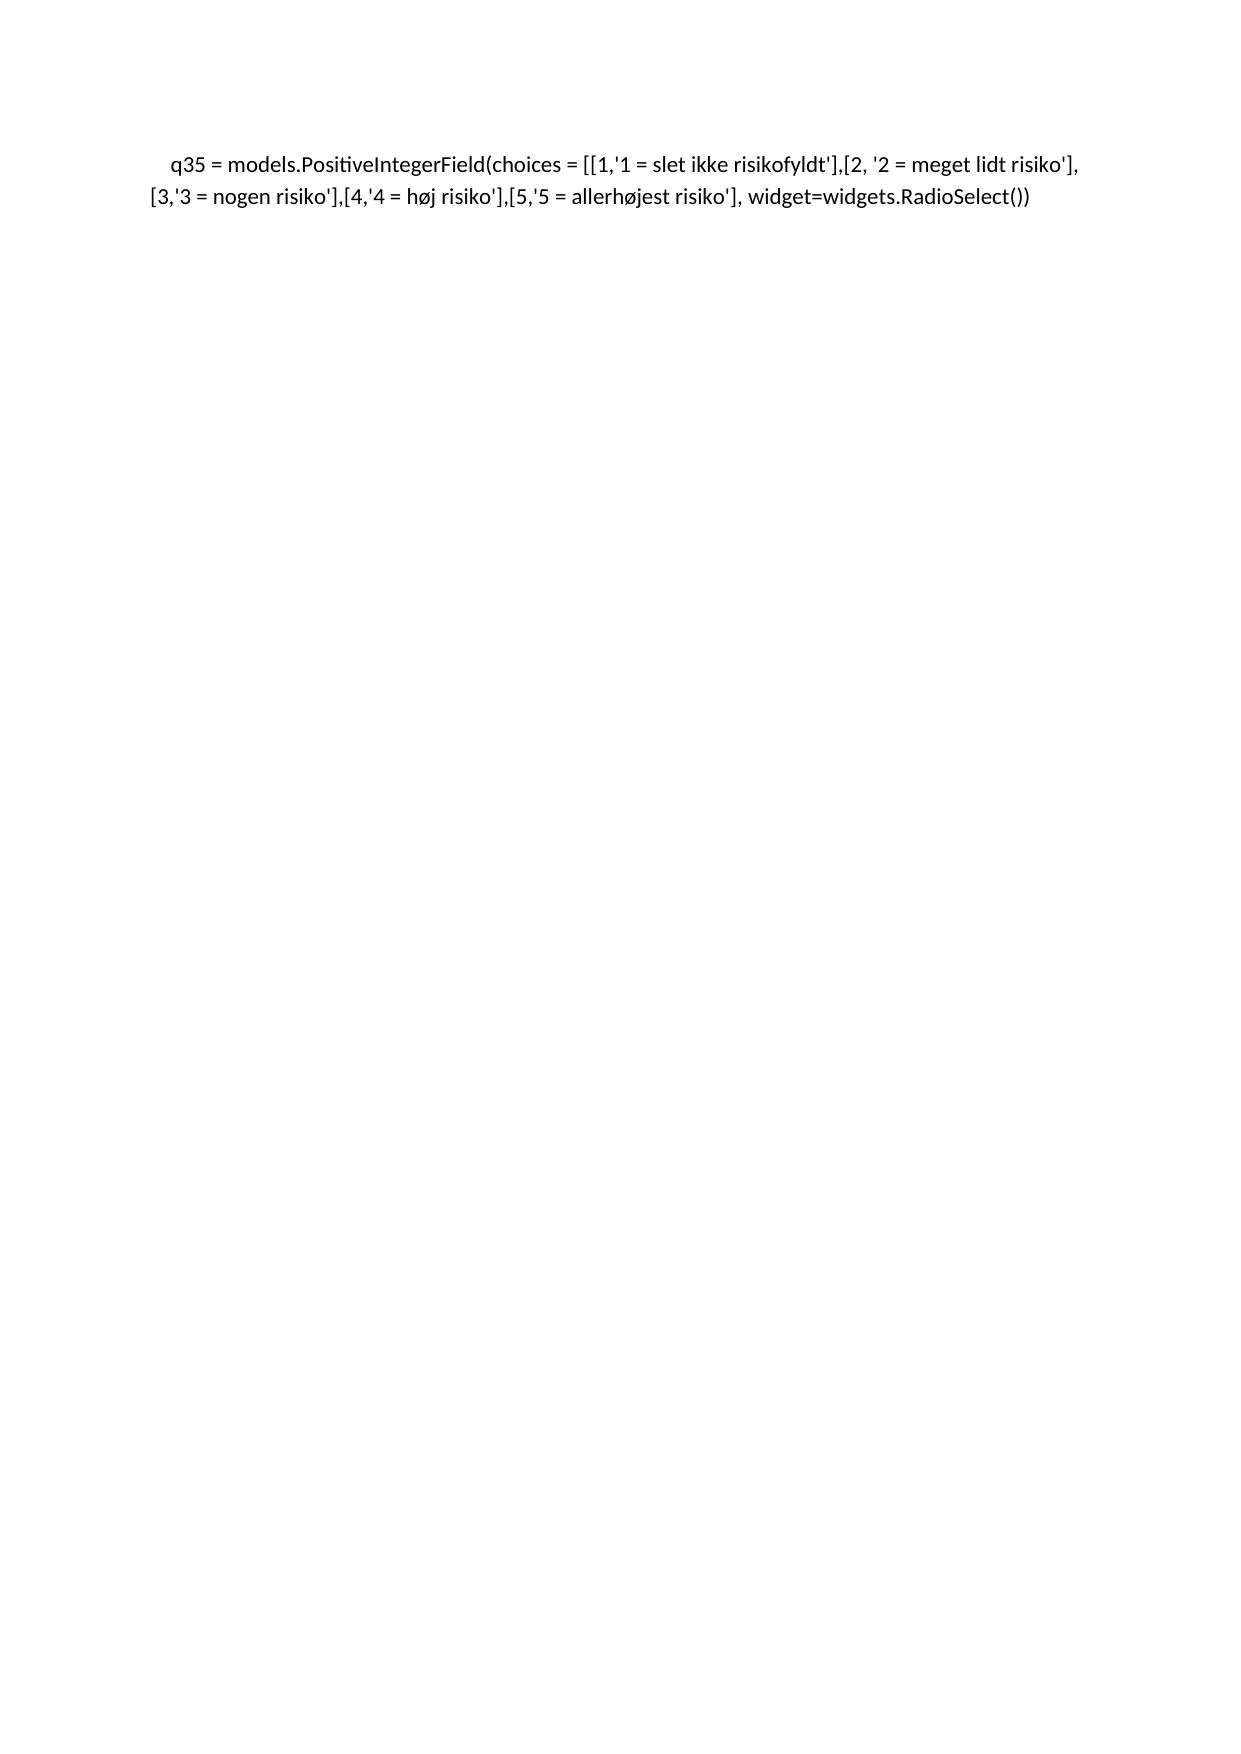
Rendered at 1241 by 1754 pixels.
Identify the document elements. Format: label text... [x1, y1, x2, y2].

text q35 = models.PositiveIntegerField(choices = [[1,'1 = slet ikke risikofyldt'],[2, '2 = meget lidt risiko'],[3,'3 = nogen risiko'],[4,'4 = høj risiko'],[5,'5 = allerhøjest risiko'], widget=widgets.RadioSelect()) [150, 150, 1090, 210]
